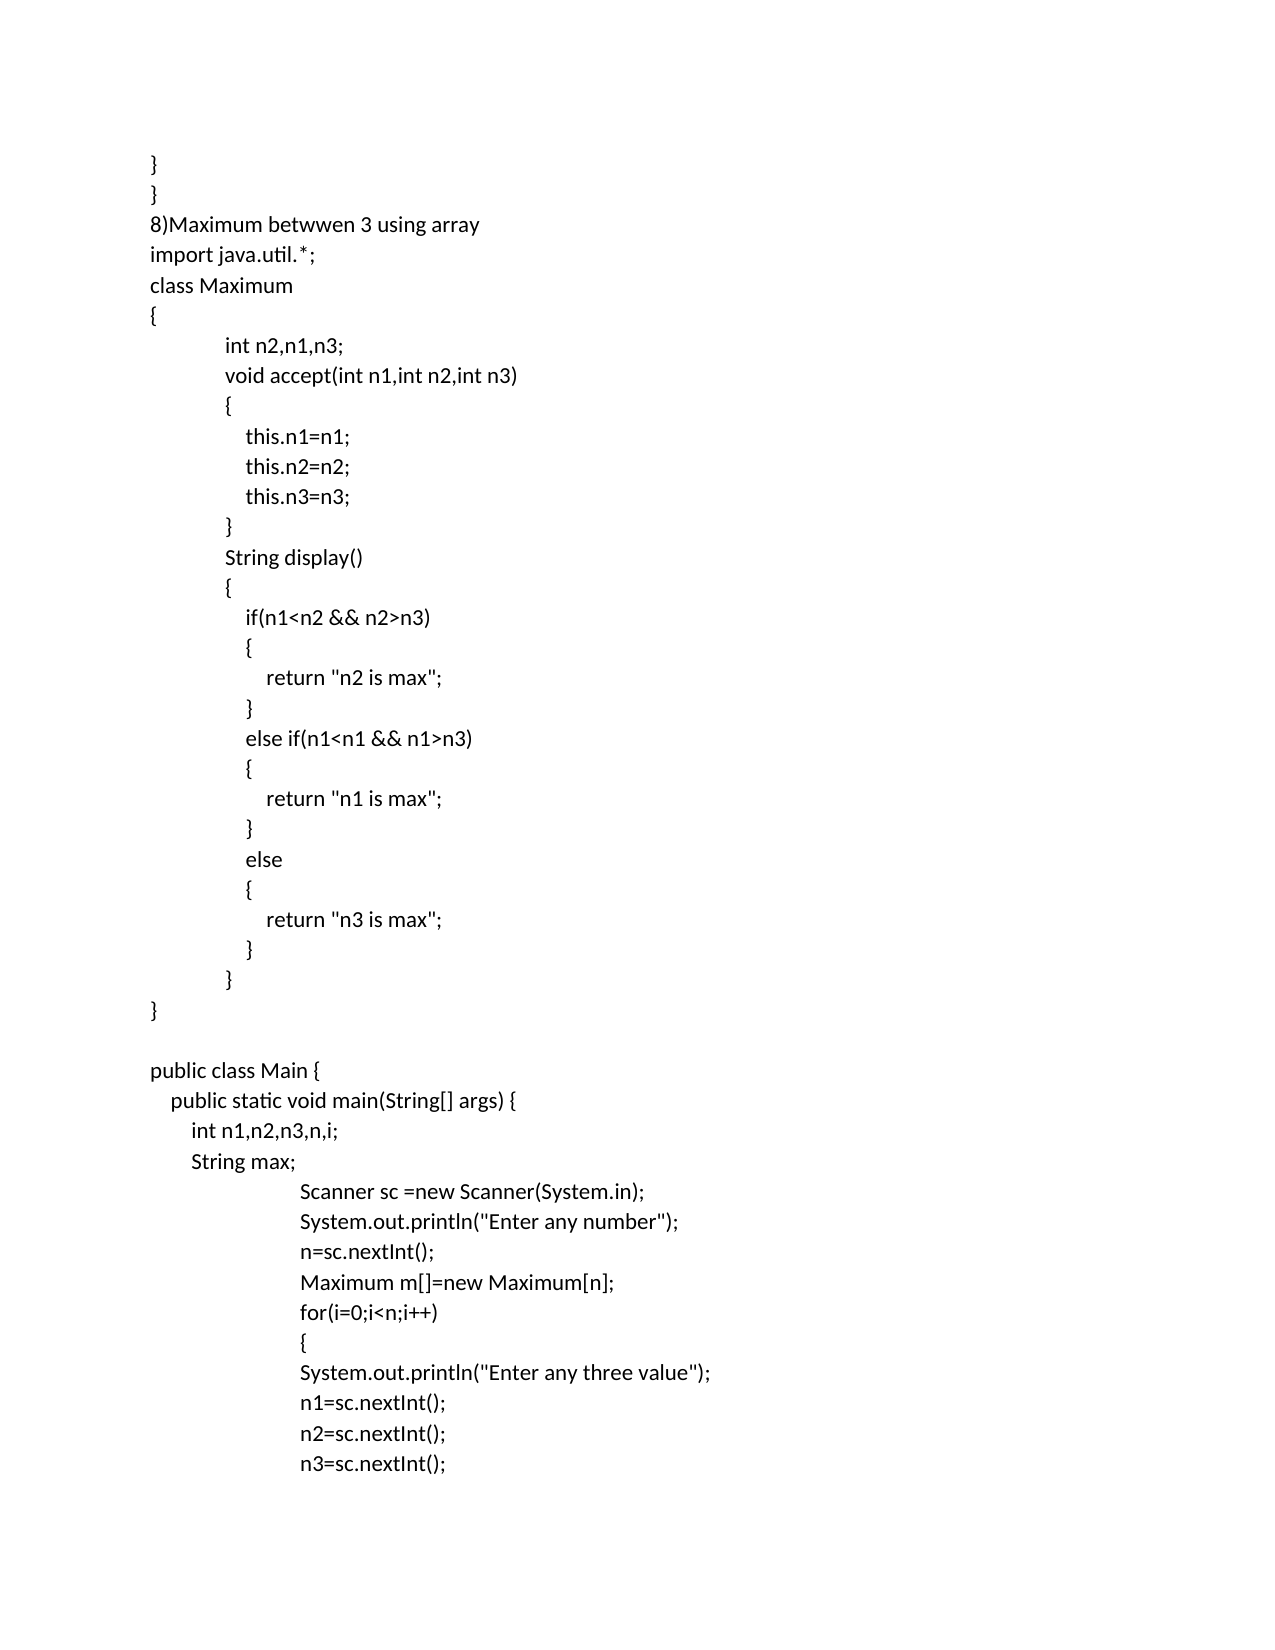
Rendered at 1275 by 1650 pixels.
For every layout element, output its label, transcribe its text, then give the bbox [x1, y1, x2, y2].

text this.n2=n2; [150, 452, 1125, 480]
text Maximum m[]=new Maximum[n]; [150, 1268, 1125, 1296]
text n2=sc.nextInt(); [150, 1419, 1125, 1447]
text return "n3 is max"; [150, 905, 1125, 933]
text this.n1=n1; [150, 422, 1125, 450]
text for(i=0;i<n;i++) [150, 1298, 1125, 1326]
text } [150, 996, 1125, 1024]
text n3=sc.nextInt(); [150, 1449, 1125, 1477]
text else if(n1<n1 && n1>n3) [150, 724, 1125, 752]
text 8)Maximum betwwen 3 using array [150, 210, 1125, 238]
text n=sc.nextInt(); [150, 1237, 1125, 1266]
text if(n1<n2 && n2>n3) [150, 603, 1125, 631]
text { [150, 1328, 1125, 1356]
text import java.util.*; [150, 241, 1125, 269]
text } [150, 512, 1125, 541]
text String display() [150, 543, 1125, 571]
text return "n1 is max"; [150, 784, 1125, 812]
text class Maximum [150, 271, 1125, 299]
text } [150, 935, 1125, 963]
text n1=sc.nextInt(); [150, 1388, 1125, 1417]
text } [150, 150, 1125, 178]
text System.out.println("Enter any three value"); [150, 1358, 1125, 1386]
text public class Main { [150, 1056, 1125, 1084]
text else [150, 845, 1125, 873]
text Scanner sc =new Scanner(System.in); [150, 1177, 1125, 1205]
text } [150, 814, 1125, 843]
text this.n3=n3; [150, 482, 1125, 510]
text return "n2 is max"; [150, 663, 1125, 692]
text { [150, 301, 1125, 329]
text void accept(int n1,int n2,int n3) [150, 361, 1125, 389]
text { [150, 392, 1125, 420]
text { [150, 633, 1125, 661]
text String max; [150, 1147, 1125, 1175]
text int n2,n1,n3; [150, 331, 1125, 359]
text public static void main(String[] args) { [150, 1086, 1125, 1114]
text { [150, 754, 1125, 782]
text } [150, 694, 1125, 722]
text } [150, 180, 1125, 208]
text } [150, 966, 1125, 994]
text { [150, 573, 1125, 601]
text { [150, 875, 1125, 903]
text System.out.println("Enter any number"); [150, 1207, 1125, 1235]
text int n1,n2,n3,n,i; [150, 1117, 1125, 1145]
